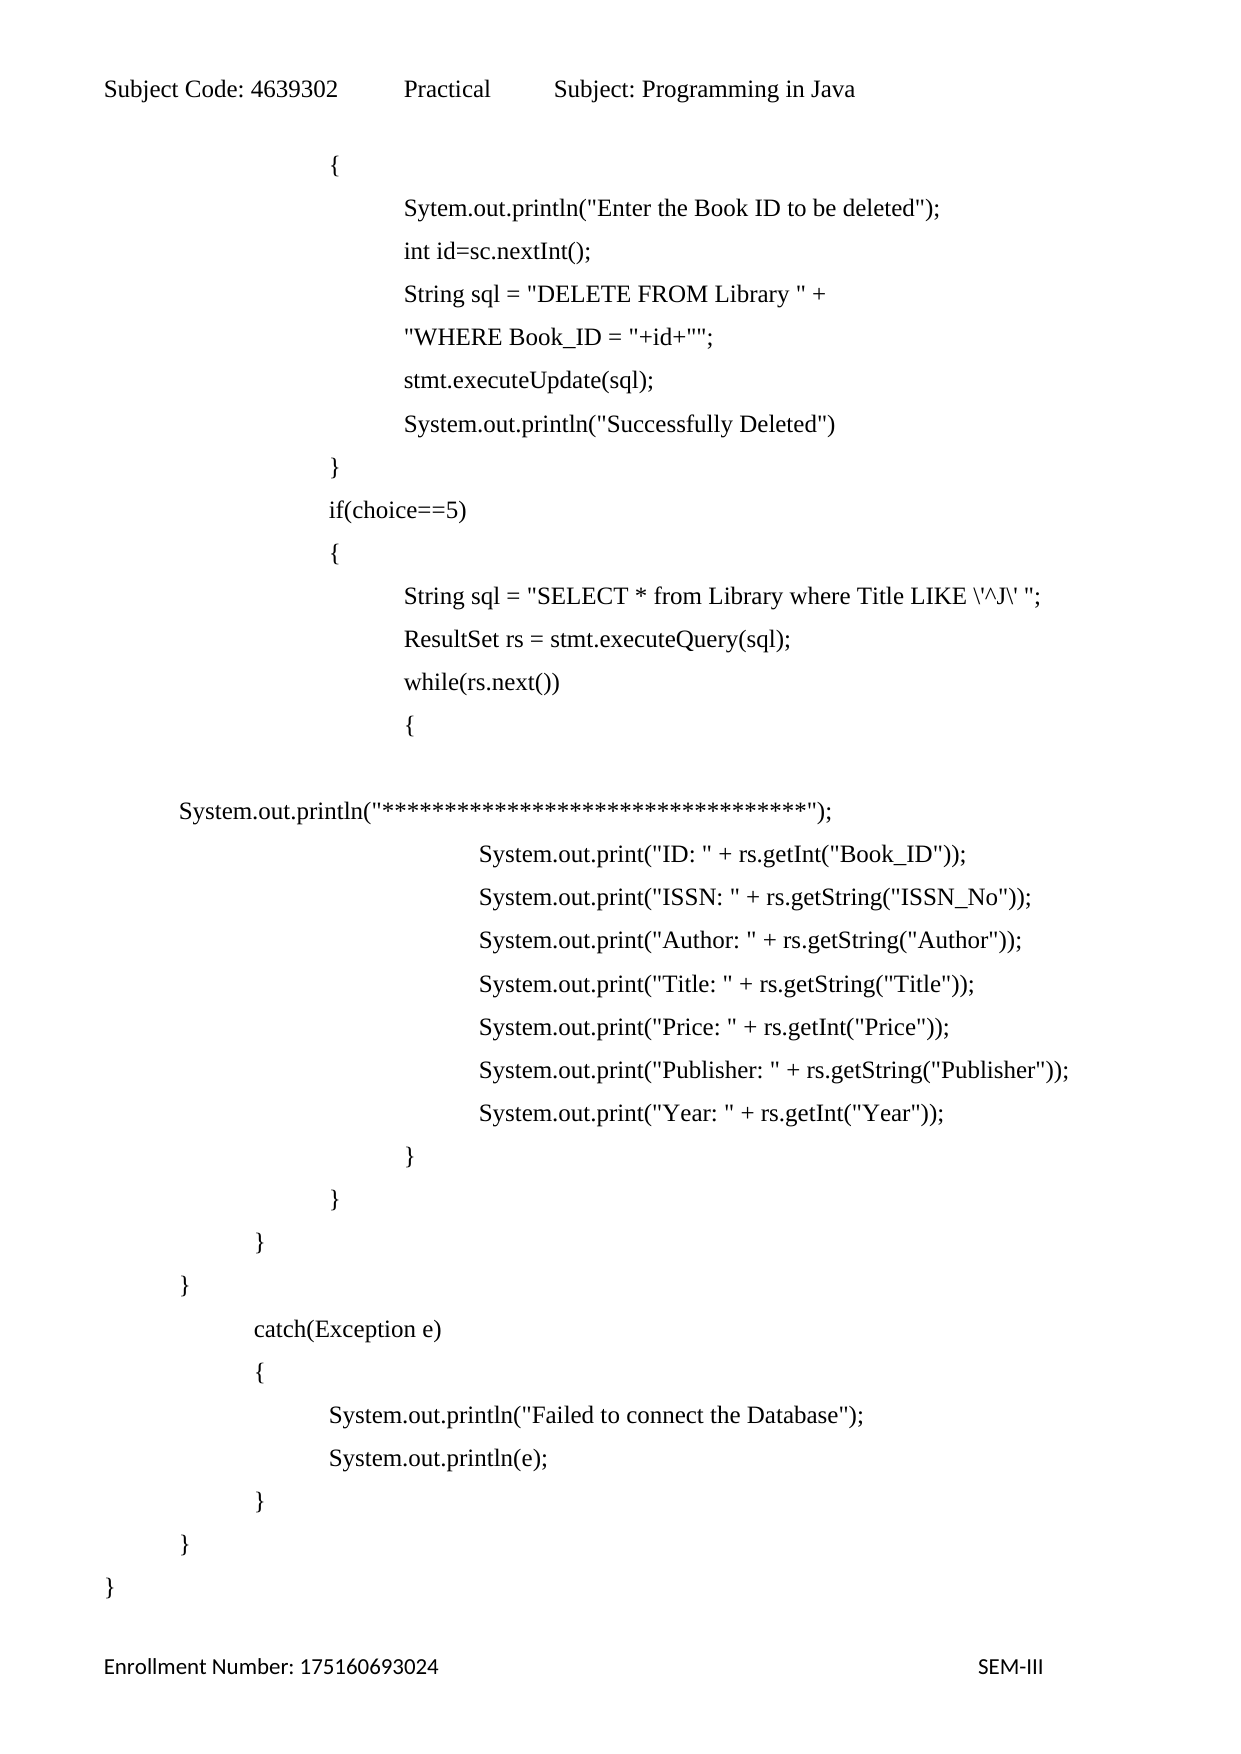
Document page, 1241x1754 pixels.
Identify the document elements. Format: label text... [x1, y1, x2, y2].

text while(rs.next()) [103, 667, 1107, 696]
text System.out.println("Successfully Deleted") [103, 409, 1107, 437]
text { [103, 1357, 1107, 1386]
text { [103, 538, 1107, 567]
text Sytem.out.println("Enter the Book ID to be deleted"); [103, 193, 1107, 222]
text System.out.println(e); [103, 1443, 1107, 1472]
text String sql = "SELECT * from Library where Title LIKE \'^J\' "; [103, 581, 1107, 610]
text } [103, 1184, 1107, 1213]
text } [103, 452, 1107, 481]
text String sql = "DELETE FROM Library " + [103, 279, 1107, 308]
text { [103, 711, 1107, 739]
text "WHERE Book_ID = "+id+""; [103, 322, 1107, 351]
text System.out.println("Failed to connect the Database"); [103, 1400, 1107, 1429]
text System.out.print("Price: " + rs.getInt("Price")); [103, 1012, 1107, 1041]
text ResultSet rs = stmt.executeQuery(sql); [103, 624, 1107, 653]
text } [103, 1141, 1107, 1170]
text System.out.print("Author: " + rs.getString("Author")); [103, 926, 1107, 954]
text { [103, 150, 1107, 179]
text } [103, 1572, 1107, 1601]
text catch(Exception e) [103, 1314, 1107, 1342]
text System.out.println("**********************************"); [103, 754, 1107, 825]
text } [103, 1271, 1107, 1299]
text } [103, 1486, 1107, 1515]
text System.out.print("Year: " + rs.getInt("Year")); [103, 1098, 1107, 1127]
text System.out.print("ID: " + rs.getInt("Book_ID")); [103, 839, 1107, 868]
text System.out.print("Publisher: " + rs.getString("Publisher")); [103, 1055, 1107, 1084]
text System.out.print("ISSN: " + rs.getString("ISSN_No")); [103, 882, 1107, 911]
text System.out.print("Title: " + rs.getString("Title")); [103, 969, 1107, 997]
text if(choice==5) [103, 495, 1107, 524]
text stmt.executeUpdate(sql); [103, 366, 1107, 394]
text } [103, 1529, 1107, 1558]
text } [103, 1227, 1107, 1256]
text int id=sc.nextInt(); [103, 236, 1107, 265]
